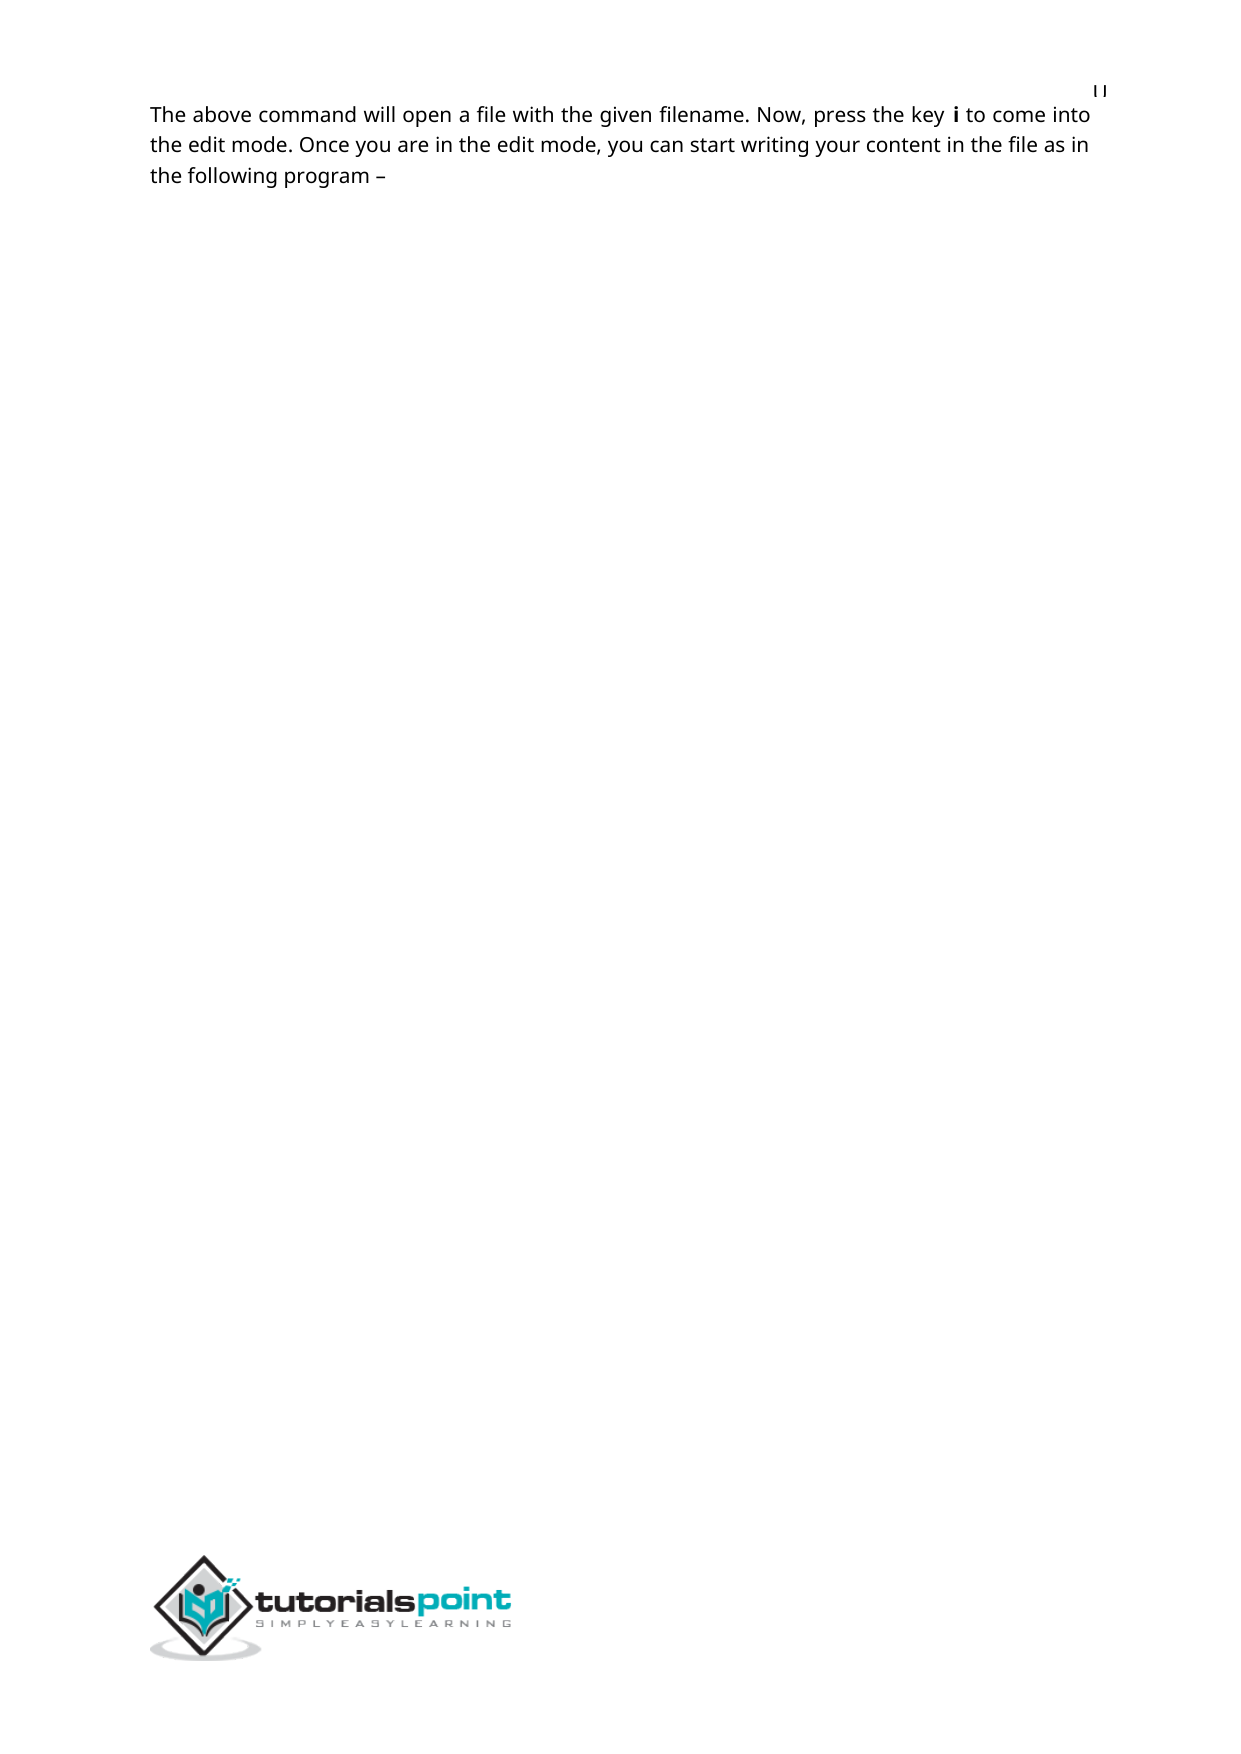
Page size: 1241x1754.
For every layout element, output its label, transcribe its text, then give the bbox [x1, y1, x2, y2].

text The above command will open a file with the given filename. Now, press the key i to come into the edit mode. Once you are in the edit mode, you can start writing your content in the file as in the following program – [150, 100, 1091, 190]
picture [150, 1555, 512, 1661]
